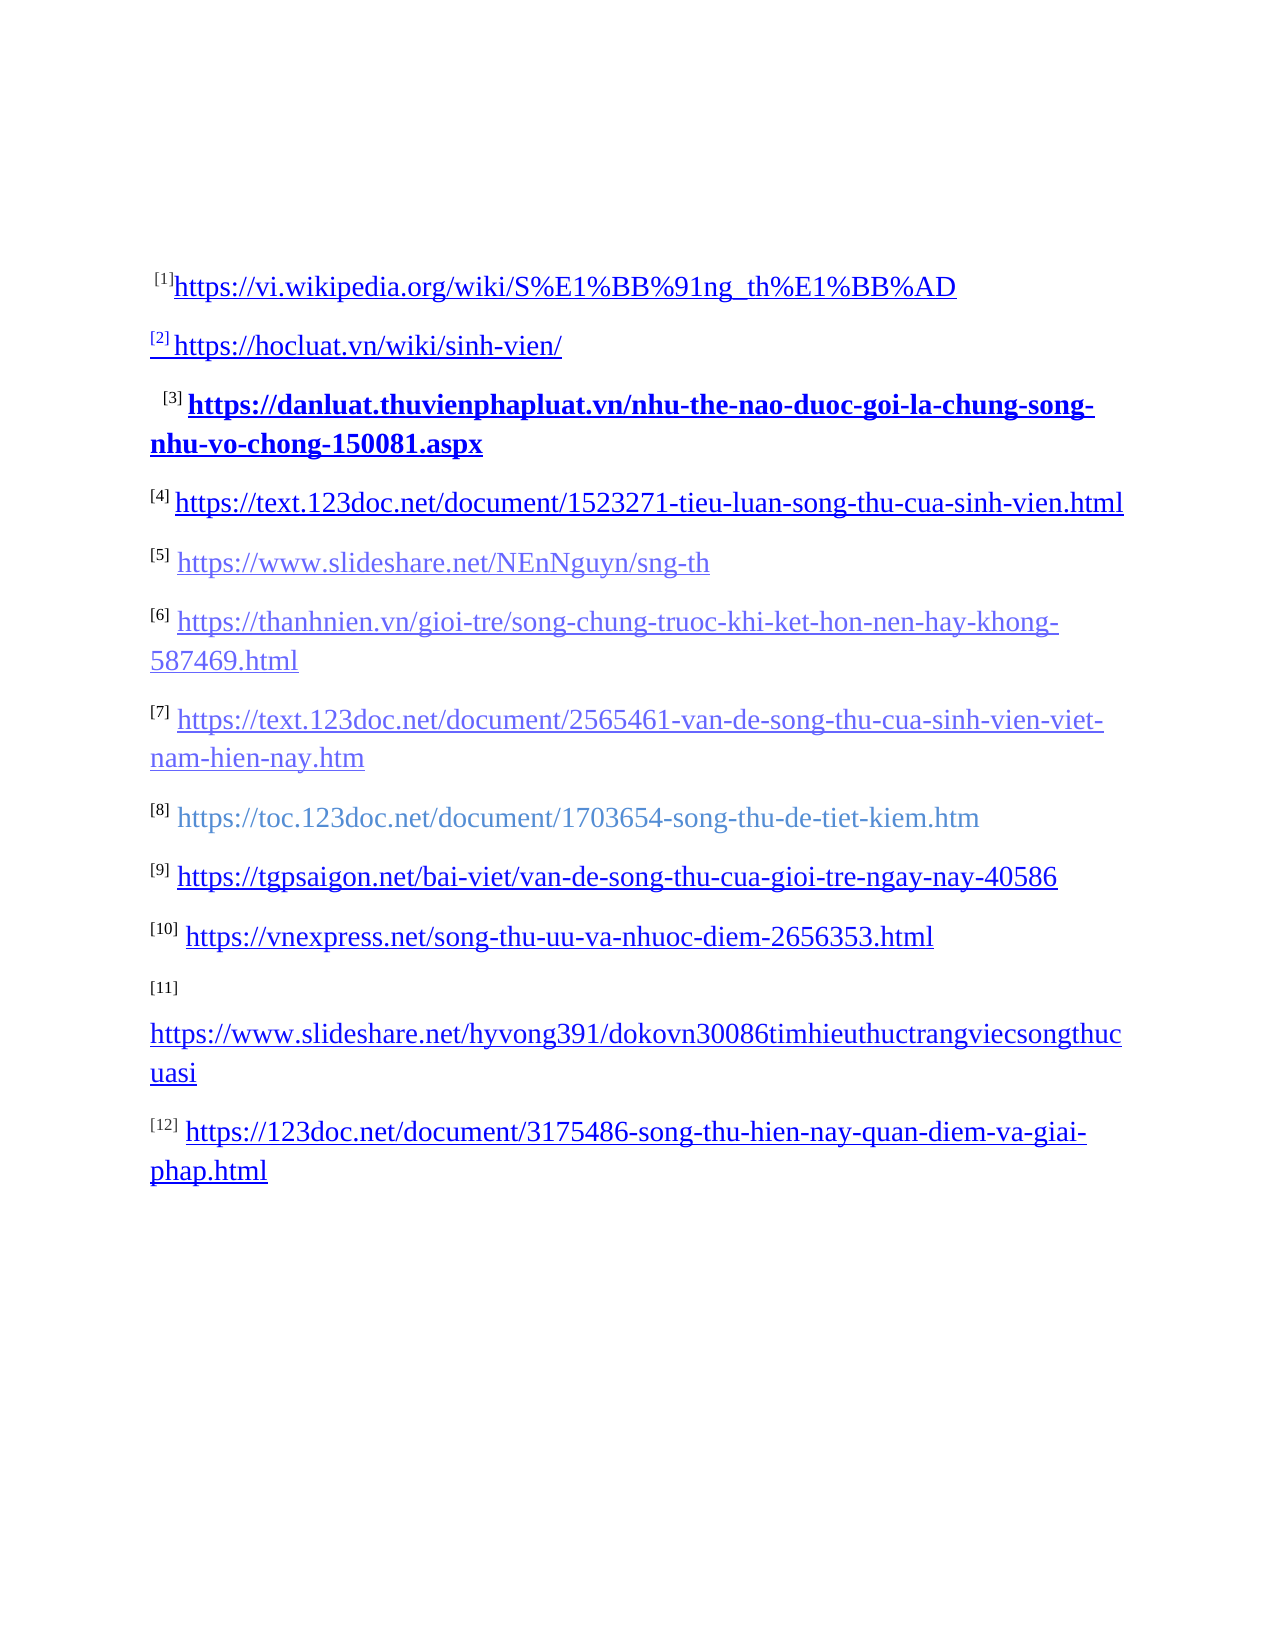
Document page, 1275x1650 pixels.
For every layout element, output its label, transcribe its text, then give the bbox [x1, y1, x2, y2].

text [2] https://hocluat.vn/wiki/sinh-vien/ [150, 328, 1125, 362]
text [12] https://123doc.net/document/3175486-song-thu-hien-nay-quan-diem-va-giai-phap.html [150, 1114, 1125, 1187]
text [8] https://toc.123doc.net/document/1703654-song-thu-de-tiet-kiem.htm [150, 800, 1125, 833]
text [11] https://www.slideshare.net/hyvong391/dokovn30086timhieuthuctrangviecsongthucuasi [150, 978, 1125, 1089]
text [5] https://www.slideshare.net/NEnNguyn/sng-th [150, 545, 1125, 578]
text [7] https://text.123doc.net/document/2565461-van-de-song-thu-cua-sinh-vien-viet-nam-hien-nay.htm [150, 702, 1125, 774]
text [1]https://vi.wikipedia.org/wiki/S%E1%BB%91ng_th%E1%BB%AD [150, 269, 1125, 302]
text [4] https://text.123doc.net/document/1523271-tieu-luan-song-thu-cua-sinh-vien.html [150, 485, 1125, 519]
text [9] https://tgpsaigon.net/bai-viet/van-de-song-thu-cua-gioi-tre-ngay-nay-40586 [170, 859, 1125, 893]
text [6] https://thanhnien.vn/gioi-tre/song-chung-truoc-khi-ket-hon-nen-hay-khong-587469.html [150, 604, 1125, 676]
text [3] https://danluat.thuvienphapluat.vn/nhu-the-nao-duoc-goi-la-chung-song-nhu-vo-chong-150081.aspx [150, 387, 1125, 459]
text [10] https://vnexpress.net/song-thu-uu-va-nhuoc-diem-2656353.html [150, 919, 1125, 952]
